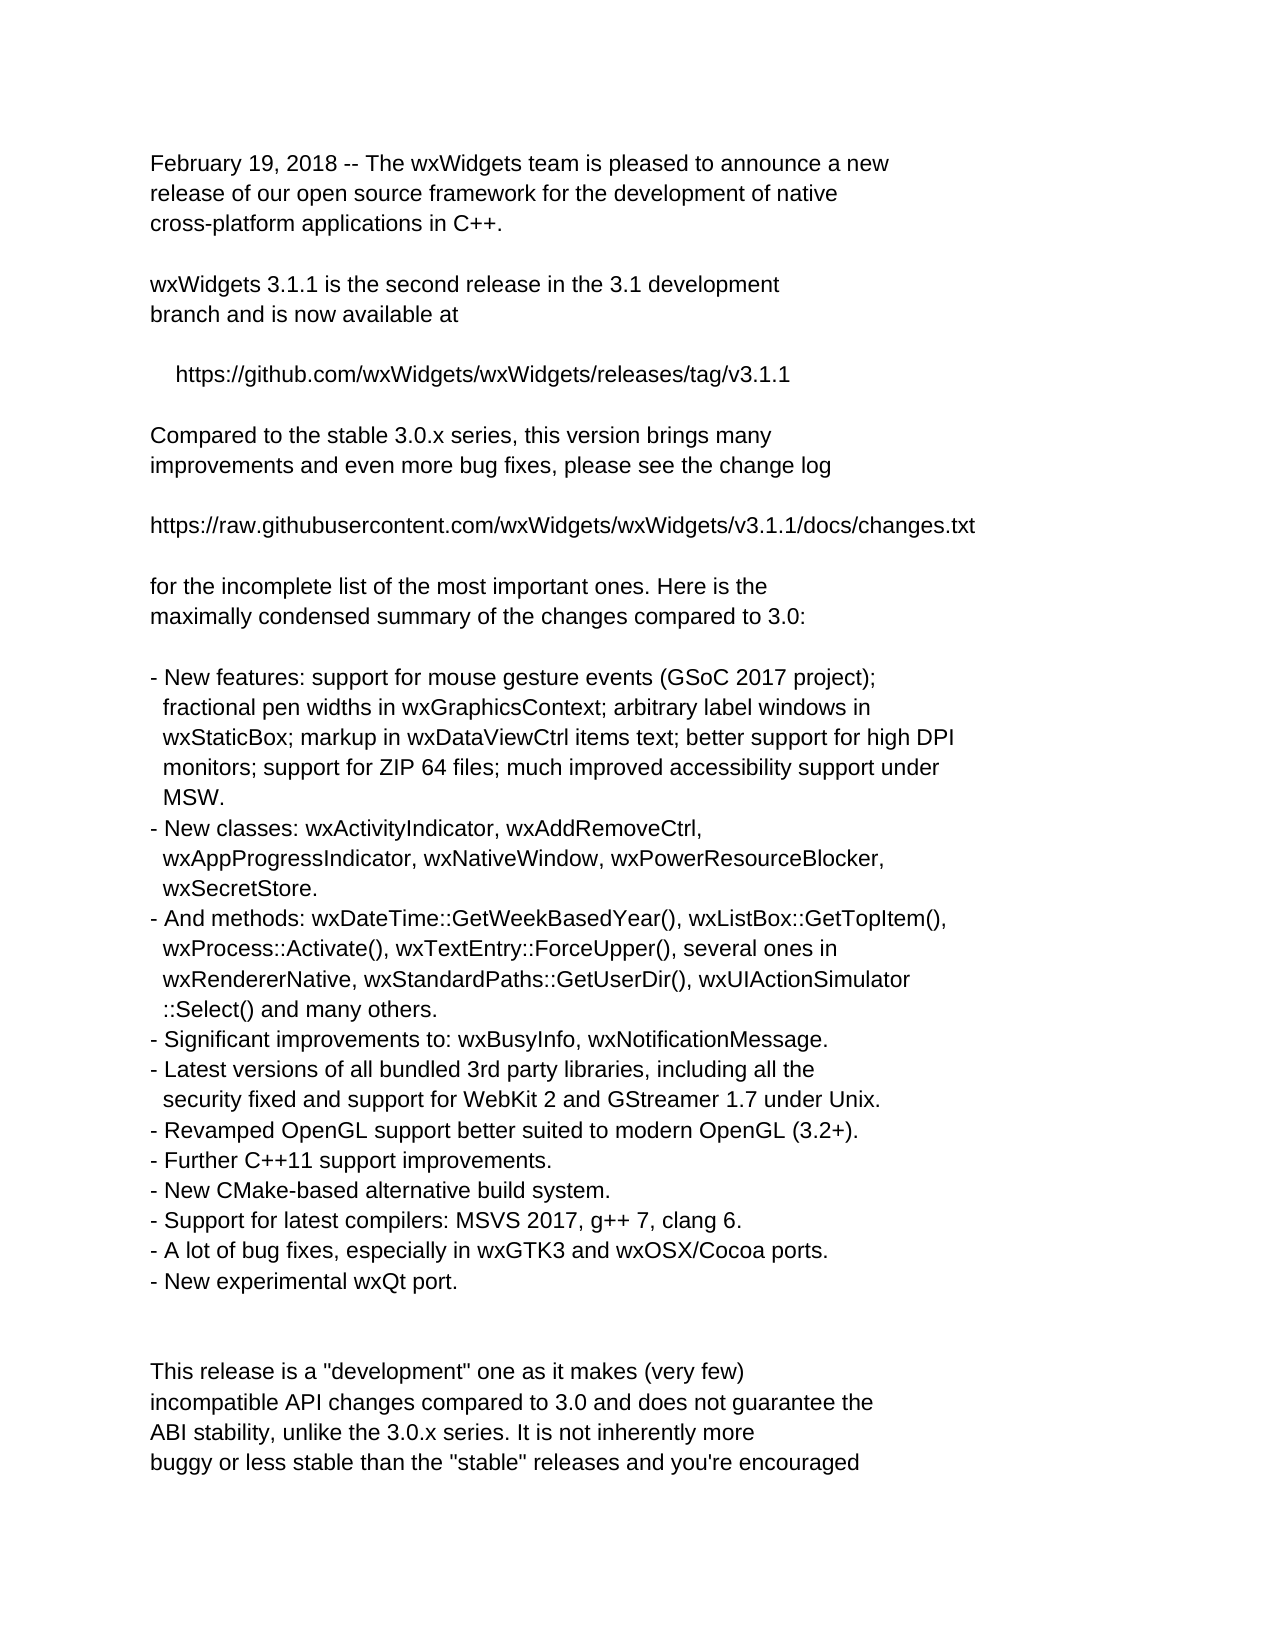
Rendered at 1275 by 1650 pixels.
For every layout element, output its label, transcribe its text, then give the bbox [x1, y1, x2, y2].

text - New CMake-based alternative build system. [150, 1177, 1125, 1203]
text ABI stability, unlike the 3.0.x series. It is not inherently more [150, 1419, 1125, 1445]
text wxSecretStore. [150, 875, 1125, 901]
text - New classes: wxActivityIndicator, wxAddRemoveCtrl, [150, 814, 1125, 841]
text https://raw.githubusercontent.com/wxWidgets/wxWidgets/v3.1.1/docs/changes.txt [150, 512, 1125, 539]
text - Latest versions of all bundled 3rd party libraries, including all the [150, 1056, 1125, 1083]
text https://github.com/wxWidgets/wxWidgets/releases/tag/v3.1.1 [150, 361, 1125, 388]
text - New features: support for mouse gesture events (GSoC 2017 project); [150, 663, 1125, 690]
text - Support for latest compilers: MSVS 2017, g++ 7, clang 6. [150, 1207, 1125, 1234]
text wxProcess::Activate(), wxTextEntry::ForceUpper(), several ones in [150, 935, 1125, 962]
text wxWidgets 3.1.1 is the second release in the 3.1 development [150, 271, 1125, 297]
text for the incomplete list of the most important ones. Here is the [150, 573, 1125, 599]
text fractional pen widths in wxGraphicsContext; arbitrary label windows in [150, 694, 1125, 720]
text release of our open source framework for the development of native [150, 180, 1125, 207]
text monitors; support for ZIP 64 files; much improved accessibility support under [150, 754, 1125, 781]
text improvements and even more bug fixes, please see the change log [150, 452, 1125, 478]
text wxStaticBox; markup in wxDataViewCtrl items text; better support for high DPI [150, 724, 1125, 750]
text wxAppProgressIndicator, wxNativeWindow, wxPowerResourceBlocker, [150, 845, 1125, 871]
text Compared to the stable 3.0.x series, this version brings many [150, 422, 1125, 448]
text - A lot of bug fixes, especially in wxGTK3 and wxOSX/Cocoa ports. [150, 1237, 1125, 1264]
text maximally condensed summary of the changes compared to 3.0: [150, 603, 1125, 629]
text February 19, 2018 -- The wxWidgets team is pleased to announce a new [150, 150, 1125, 176]
text security fixed and support for WebKit 2 and GStreamer 1.7 under Unix. [150, 1086, 1125, 1113]
text - Revamped OpenGL support better suited to modern OpenGL (3.2+). [150, 1117, 1125, 1143]
text - New experimental wxQt port. [150, 1268, 1125, 1294]
text branch and is now available at [150, 301, 1125, 327]
text MSW. [150, 784, 1125, 811]
text buggy or less stable than the "stable" releases and you're encouraged [150, 1449, 1125, 1475]
text incompatible API changes compared to 3.0 and does not guarantee the [150, 1388, 1125, 1415]
text This release is a "development" one as it makes (very few) [150, 1358, 1125, 1385]
text - Further C++11 support improvements. [150, 1147, 1125, 1173]
text - Significant improvements to: wxBusyInfo, wxNotificationMessage. [150, 1026, 1125, 1052]
text wxRendererNative, wxStandardPaths::GetUserDir(), wxUIActionSimulator [150, 966, 1125, 992]
text cross-platform applications in C++. [150, 210, 1125, 237]
text - And methods: wxDateTime::GetWeekBasedYear(), wxListBox::GetTopItem(), [150, 905, 1125, 932]
text ::Select() and many others. [150, 996, 1125, 1022]
